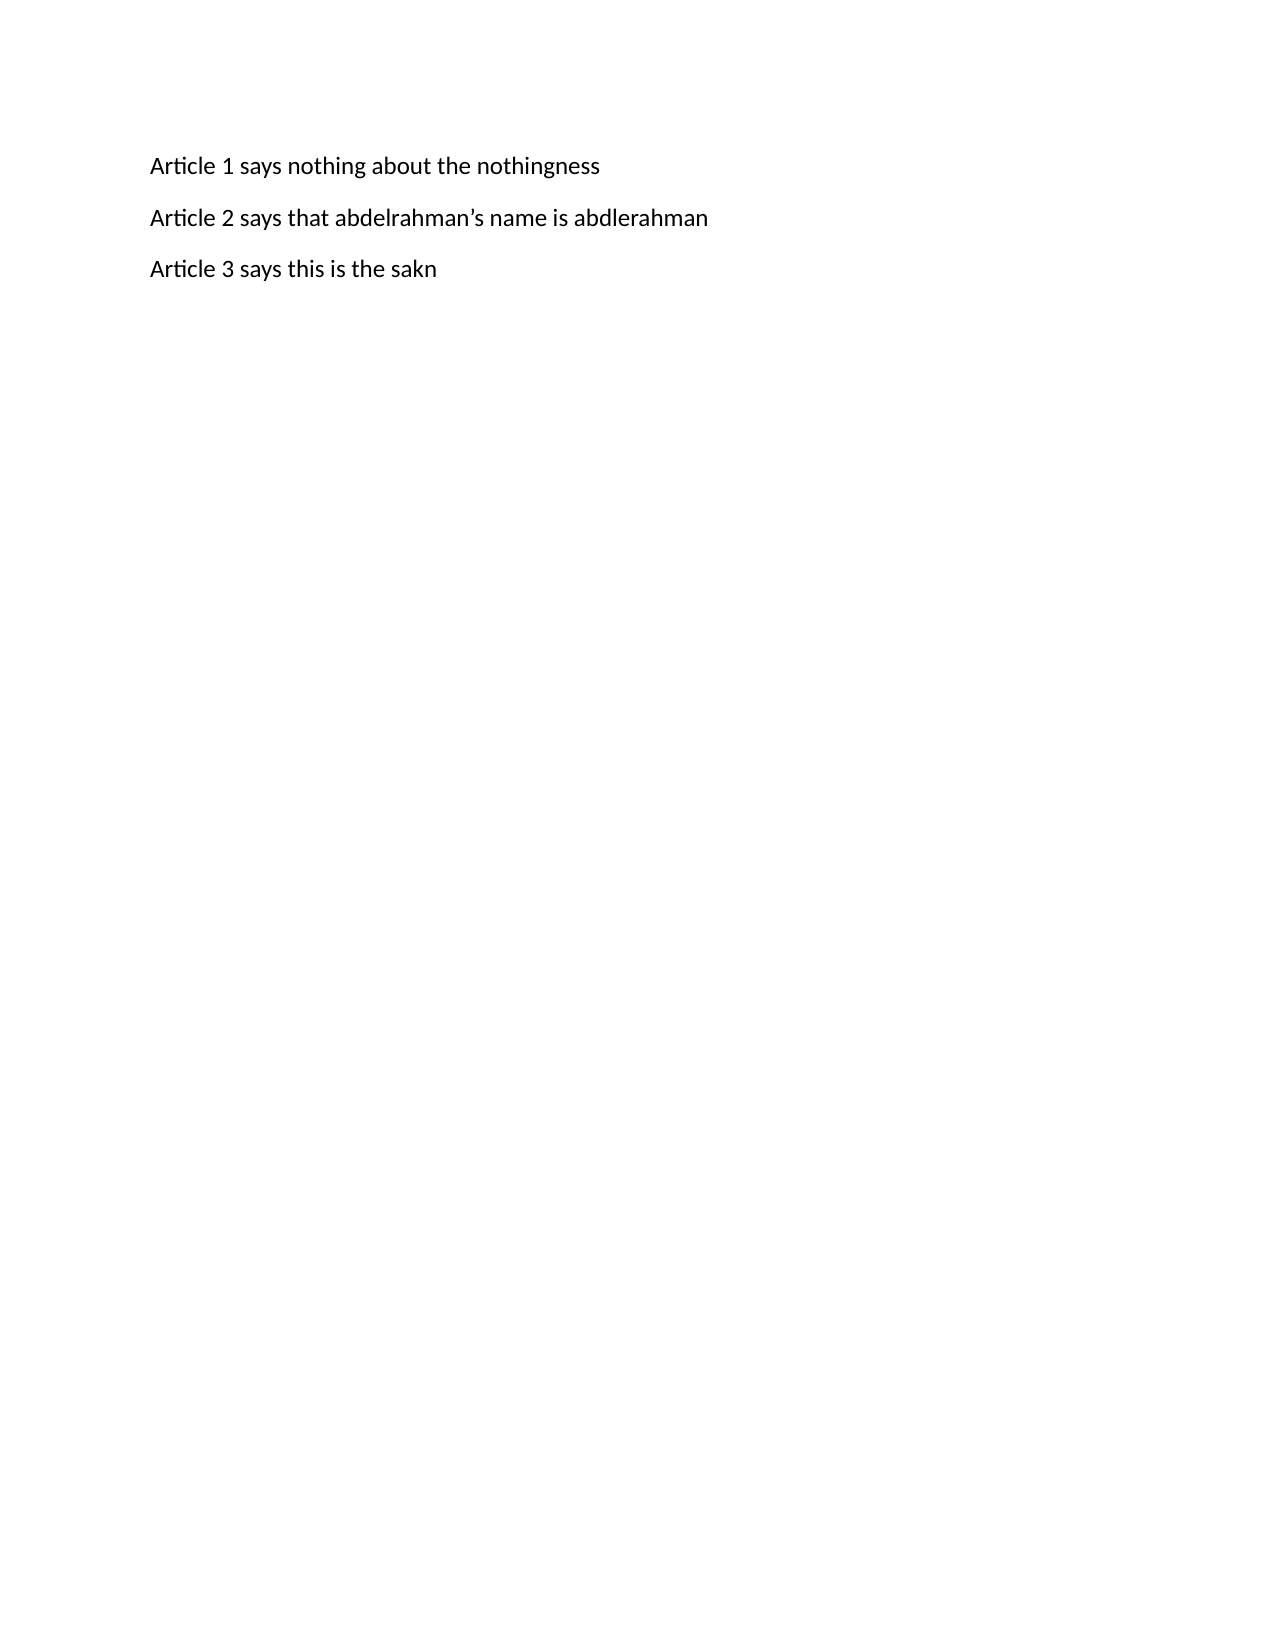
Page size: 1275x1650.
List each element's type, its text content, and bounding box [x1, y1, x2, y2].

text Article 2 says that abdelrahman’s name is abdlerahman [150, 202, 1125, 232]
text Article 3 says this is the sakn [150, 253, 1125, 284]
text Article 1 says nothing about the nothingness [150, 150, 1125, 181]
